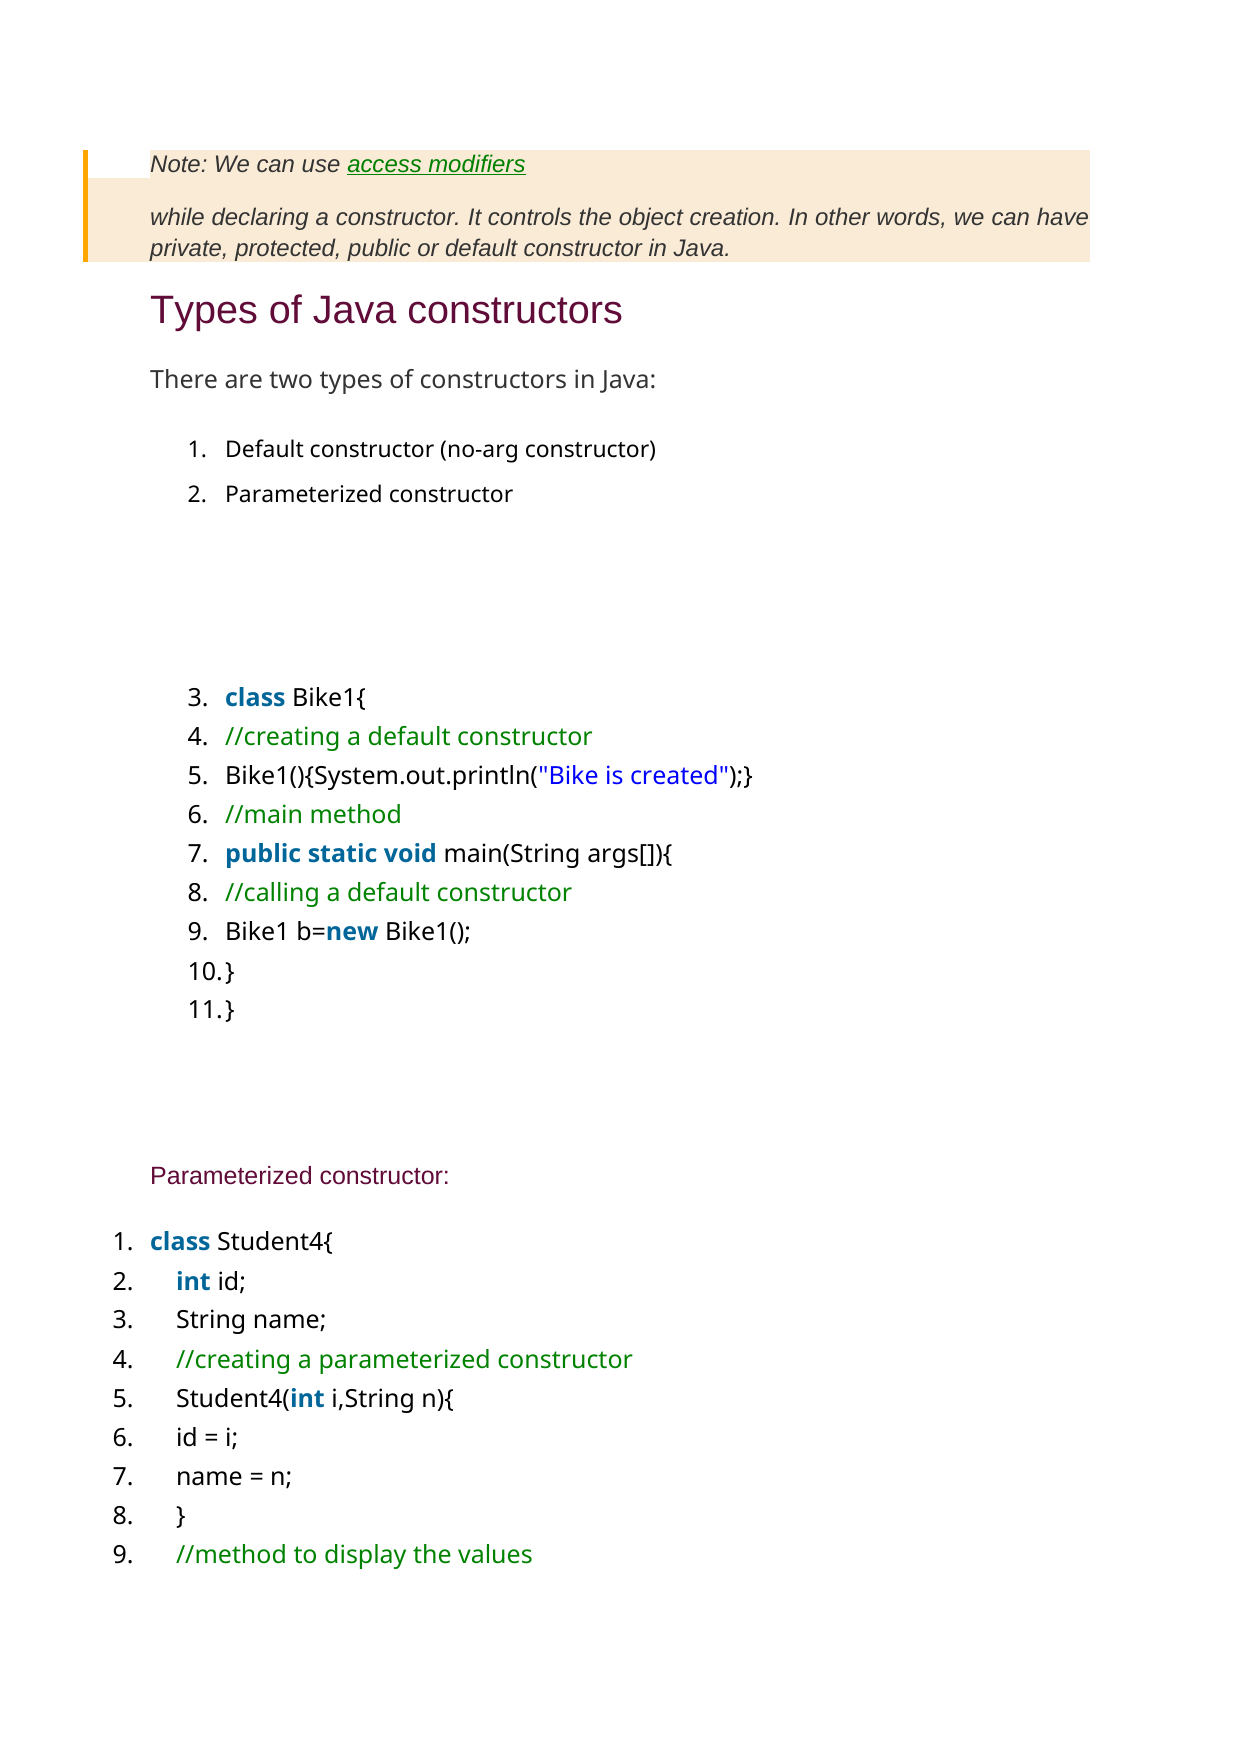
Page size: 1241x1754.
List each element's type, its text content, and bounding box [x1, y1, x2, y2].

list } [112, 1492, 1090, 1532]
list int id; [112, 1258, 1090, 1297]
list Default constructor (no-arg constructor) [187, 425, 1090, 464]
subtitle Note: We can use access modifiers [150, 150, 1090, 178]
list } [187, 987, 1090, 1026]
list //creating a parameterized constructor [112, 1336, 1090, 1375]
list class Bike1{ [187, 675, 1090, 714]
list //method to display the values [112, 1532, 1090, 1571]
list } [187, 948, 1090, 987]
list id = i; [112, 1414, 1090, 1453]
list Student4(int i,String n){ [112, 1375, 1090, 1414]
list Bike1(){System.out.println("Bike is created");} [187, 753, 1090, 792]
text There are two types of constructors in Java: [150, 361, 1090, 396]
list //main method [187, 792, 1090, 831]
subtitle Types of Java constructors [150, 287, 1090, 332]
subtitle while declaring a constructor. It controls the object creation. In other words, we can have private, protected, public or default constructor in Java. [88, 202, 1090, 262]
list //creating a default constructor [187, 714, 1090, 753]
list public static void main(String args[]){ [187, 831, 1090, 870]
list Bike1 b=new Bike1(); [187, 909, 1090, 948]
list //calling a default constructor [187, 870, 1090, 909]
list name = n; [112, 1453, 1090, 1492]
list Parameterized constructor [187, 470, 1090, 509]
subtitle Parameterized constructor: [150, 1157, 1090, 1190]
list String name; [112, 1297, 1090, 1336]
list class Student4{ [112, 1219, 1090, 1258]
